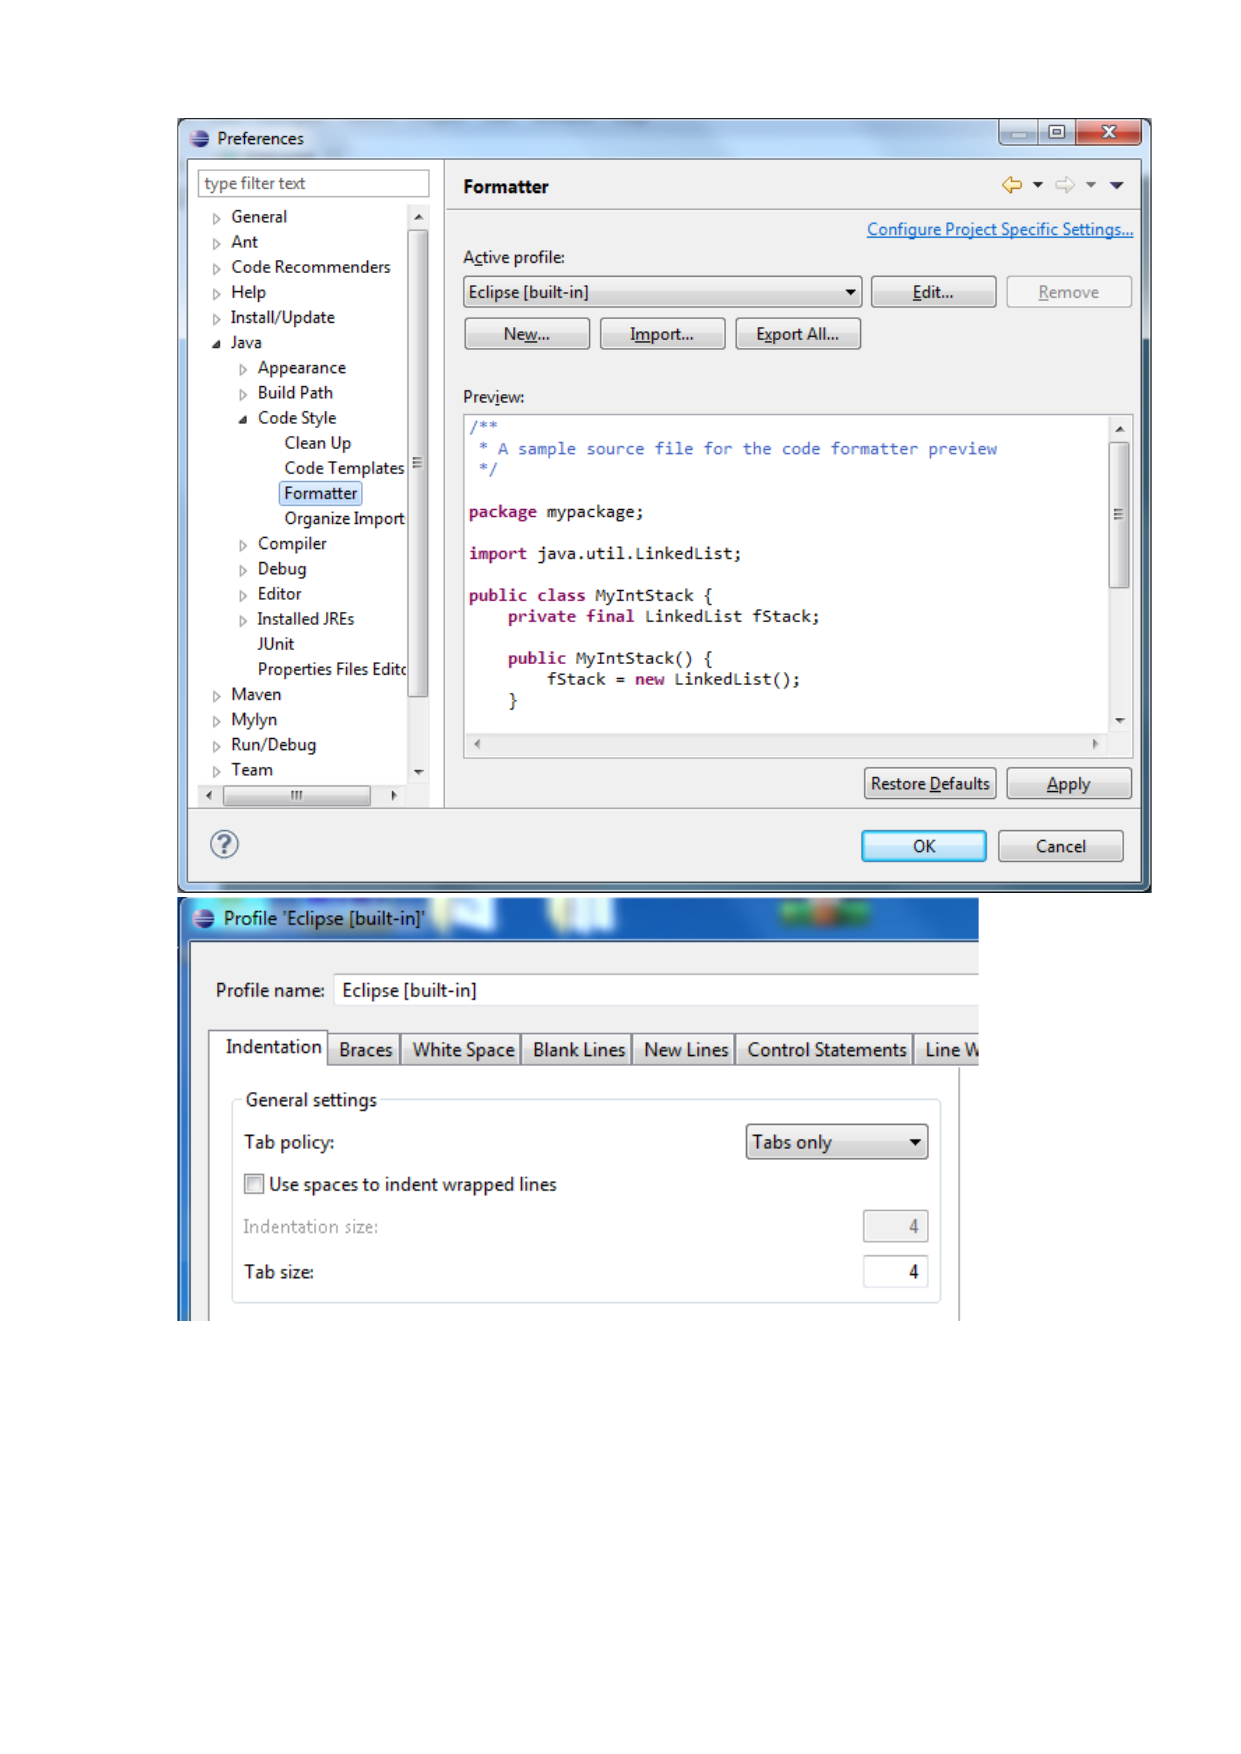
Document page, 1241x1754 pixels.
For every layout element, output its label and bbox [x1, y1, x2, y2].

picture [177, 897, 979, 1321]
picture [177, 118, 1152, 893]
